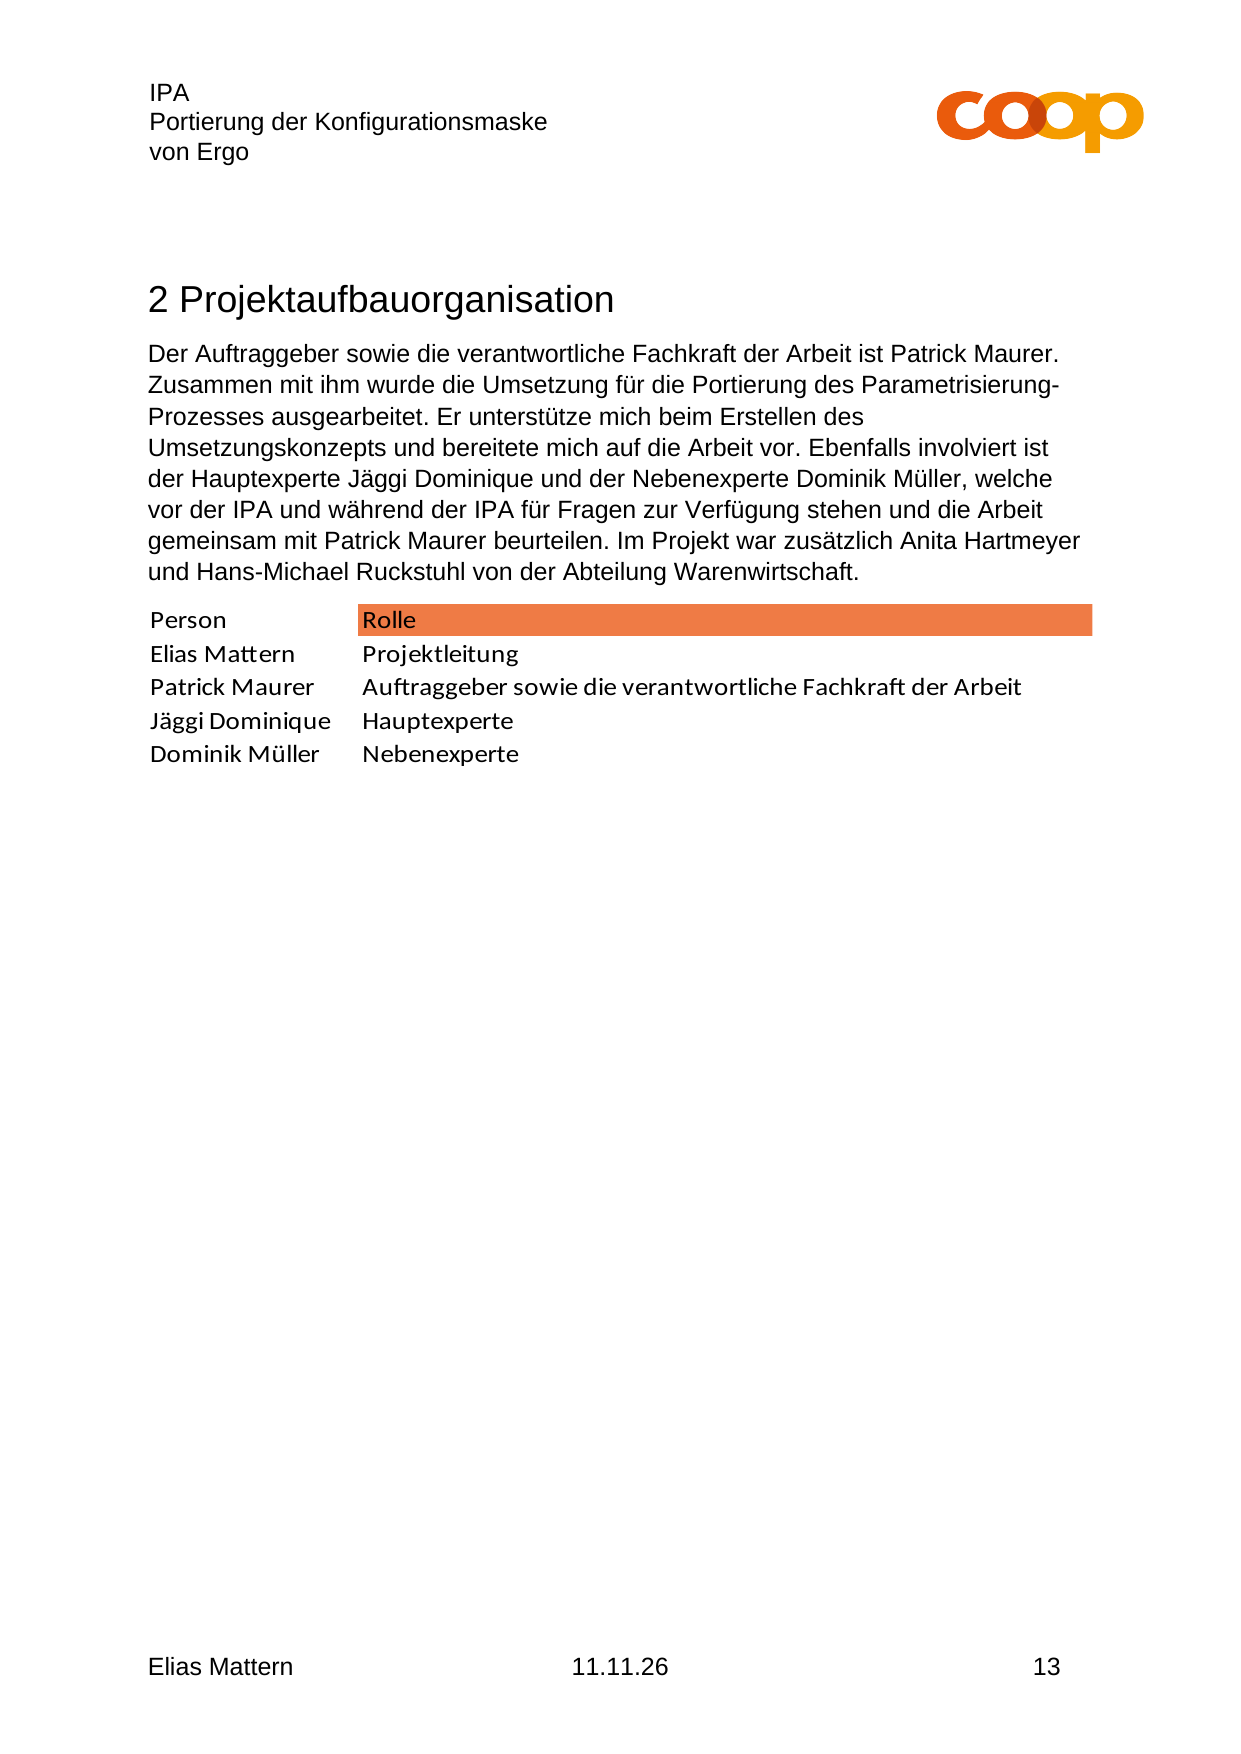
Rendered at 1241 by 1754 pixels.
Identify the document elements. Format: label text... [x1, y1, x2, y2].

subtitle Projektaufbauorganisation [148, 277, 1093, 320]
picture [818, 73, 1144, 222]
text Der Auftraggeber sowie die verantwortliche Fachkraft der Arbeit ist Patrick Maurer. Zusammen mit ihm wurde die Umsetzung für die Portierung des Parametrisierung-Prozesses ausgearbeitet. Er unterstütze mich beim Erstellen des Umsetzungskonzepts und bereitete mich auf die Arbeit vor. Ebenfalls involviert ist der Hauptexperte Jäggi Dominique und der Nebenexperte Dominik Müller, welche vor der IPA und während der IPA für Fragen zur Verfügung stehen und die Arbeit gemeinsam mit Patrick Maurer beurteilen. Im Projekt war zusätzlich Anita Hartmeyer und Hans-Michael Ruckstuhl von der Abteilung Warenwirtschaft. [148, 339, 1093, 585]
